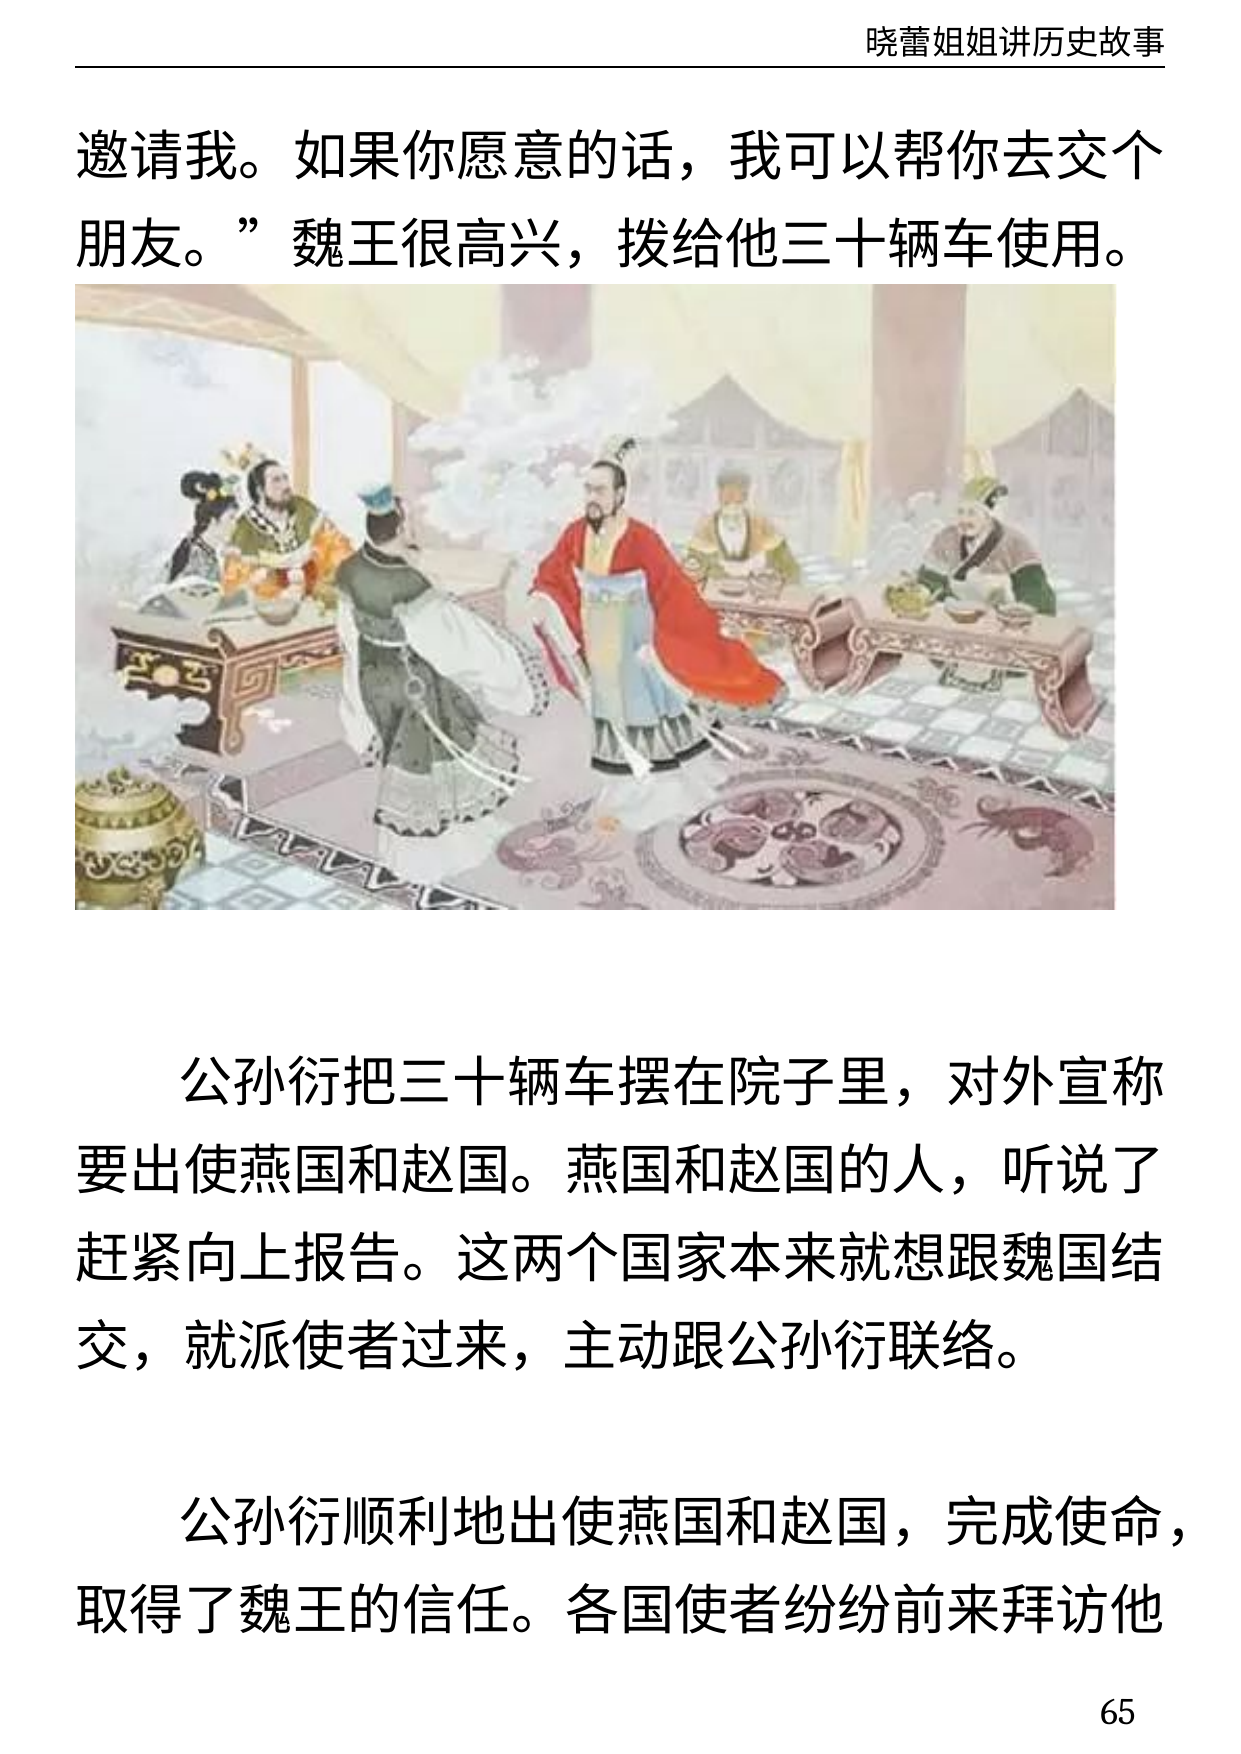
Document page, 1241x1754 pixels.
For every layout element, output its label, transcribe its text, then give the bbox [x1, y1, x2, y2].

picture [75, 284, 1117, 910]
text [75, 108, 1165, 284]
text 公孙衍把三十辆车摆在院子里，对外宣称要出使燕国和赵国。燕国和赵国的人，听说了，赶紧向上报告。这两个国家本来就想跟魏国结交，就派使者过来，主动跟公孙衍联络。 [75, 1033, 1165, 1386]
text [75, 1474, 1165, 1650]
